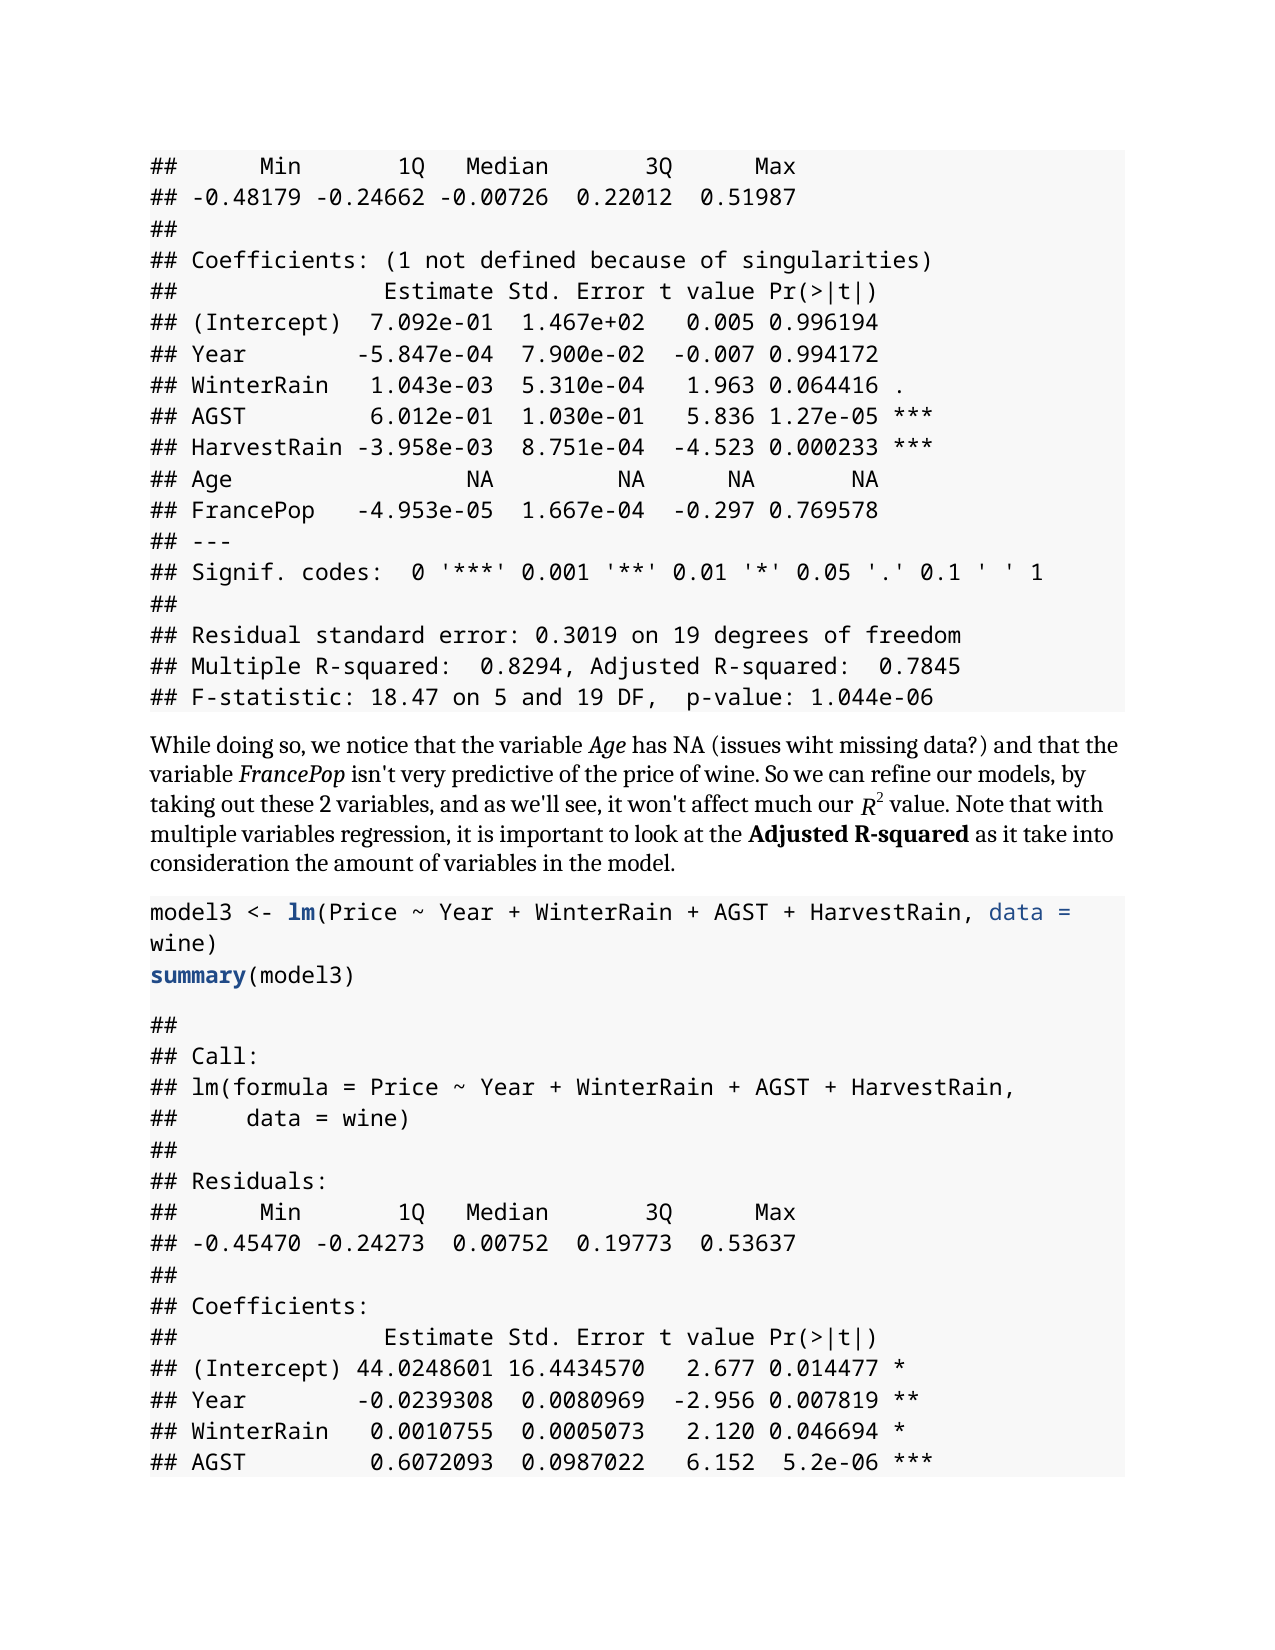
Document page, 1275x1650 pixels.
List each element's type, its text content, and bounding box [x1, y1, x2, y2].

text While doing so, we notice that the variable Age has NA (issues wiht missing data?) and that the variable FrancePop isn't very predictive of the price of wine. So we can refine our models, by taking out these 2 variables, and as we'll see, it won't affect much our value. Note that with multiple variables regression, it is important to look at the Adjusted R-squared as it take into consideration the amount of variables in the model. [150, 731, 1125, 877]
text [150, 150, 1125, 712]
text model3 <- lm(Price ~ Year + WinterRain + AGST + HarvestRain, data = wine) summary(model3) [150, 896, 1125, 990]
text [150, 1009, 1125, 1477]
